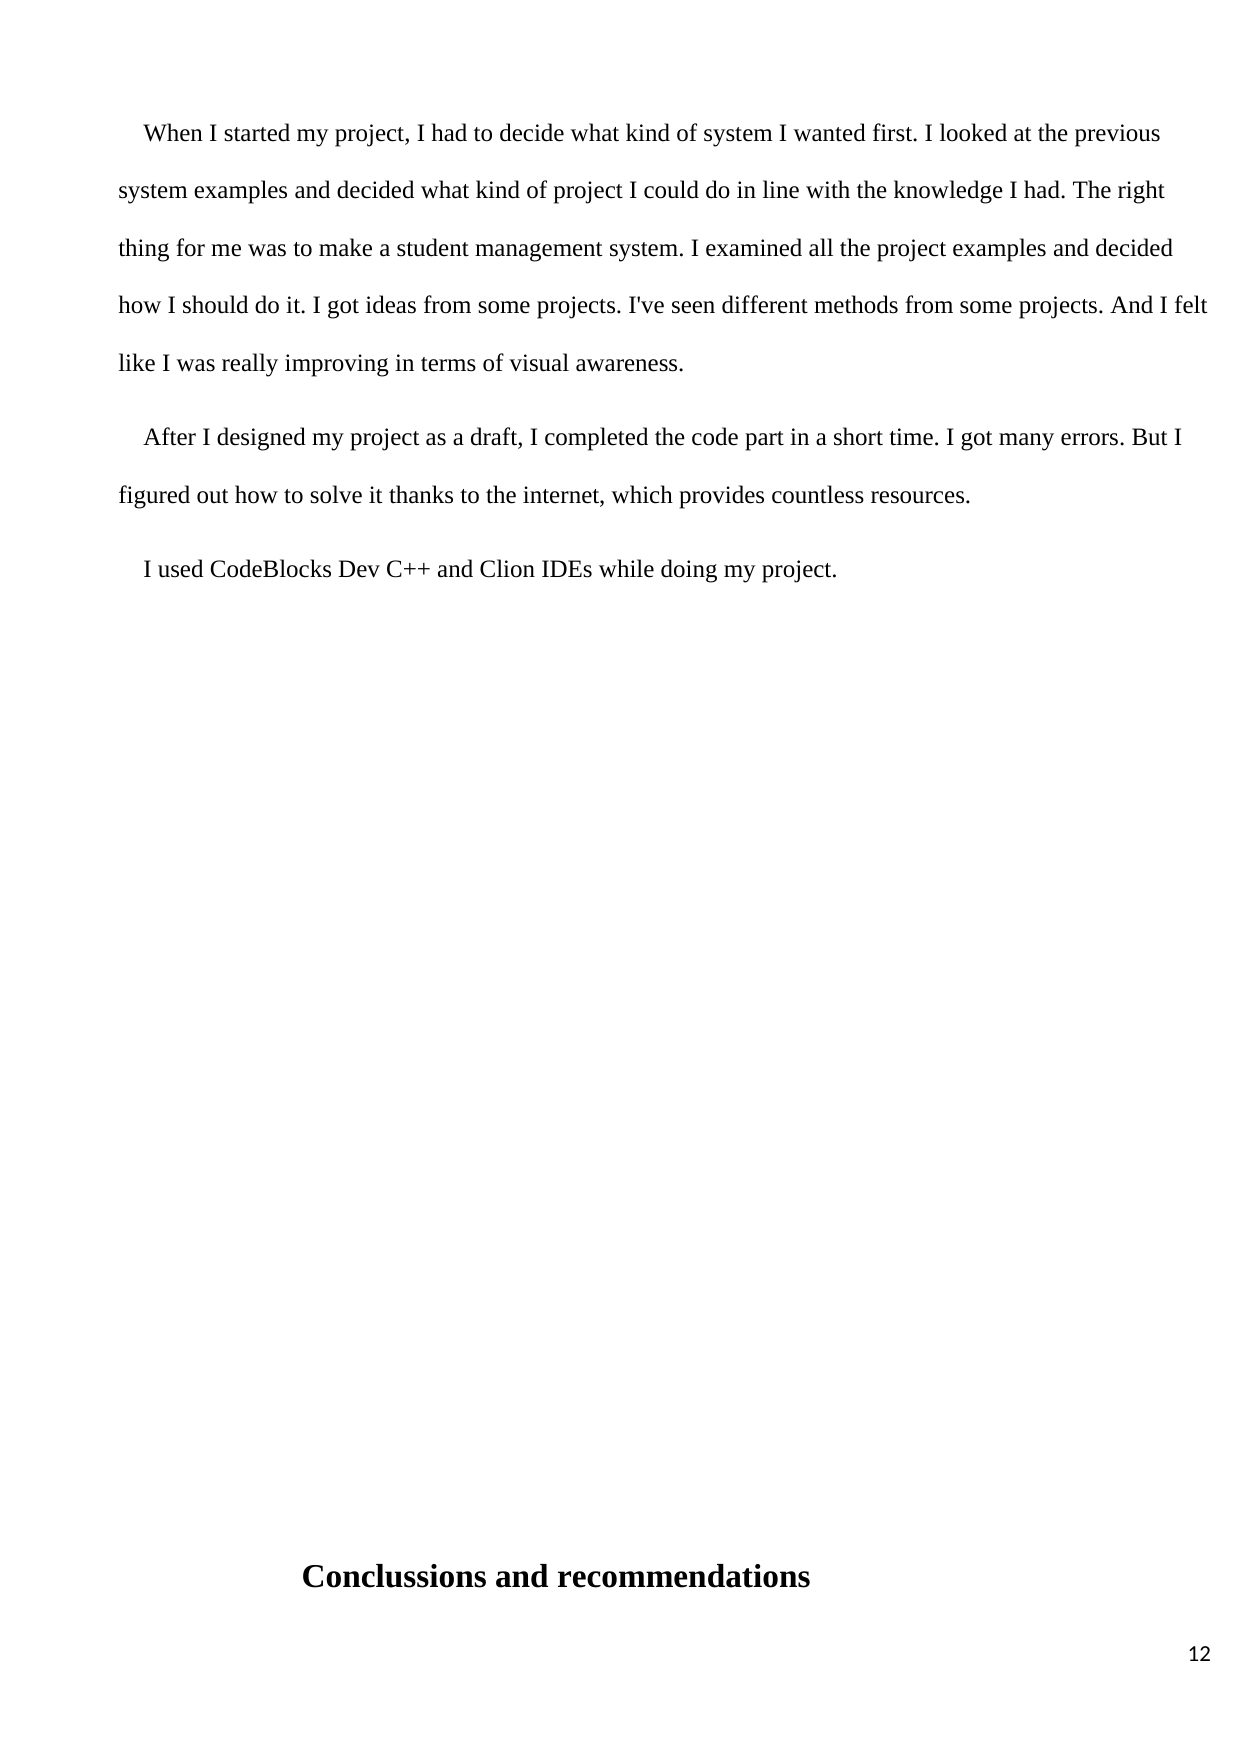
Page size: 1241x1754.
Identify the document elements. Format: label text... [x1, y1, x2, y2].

text After I designed my project as a draft, I completed the code part in a short time. I got many errors. But I figured out how to solve it thanks to the internet, which provides countless resources. [118, 422, 1211, 508]
text Conclussions and recommendations [118, 1556, 1211, 1595]
text When I started my project, I had to decide what kind of system I wanted first. I looked at the previous system examples and decided what kind of project I could do in line with the knowledge I had. The right thing for me was to make a student management system. I examined all the project examples and decided how I should do it. I got ideas from some projects. I've seen different methods from some projects. And I felt like I was really improving in terms of visual awareness. [118, 118, 1211, 377]
text I used CodeBlocks Dev C++ and Clion IDEs while doing my project. [118, 554, 1211, 583]
